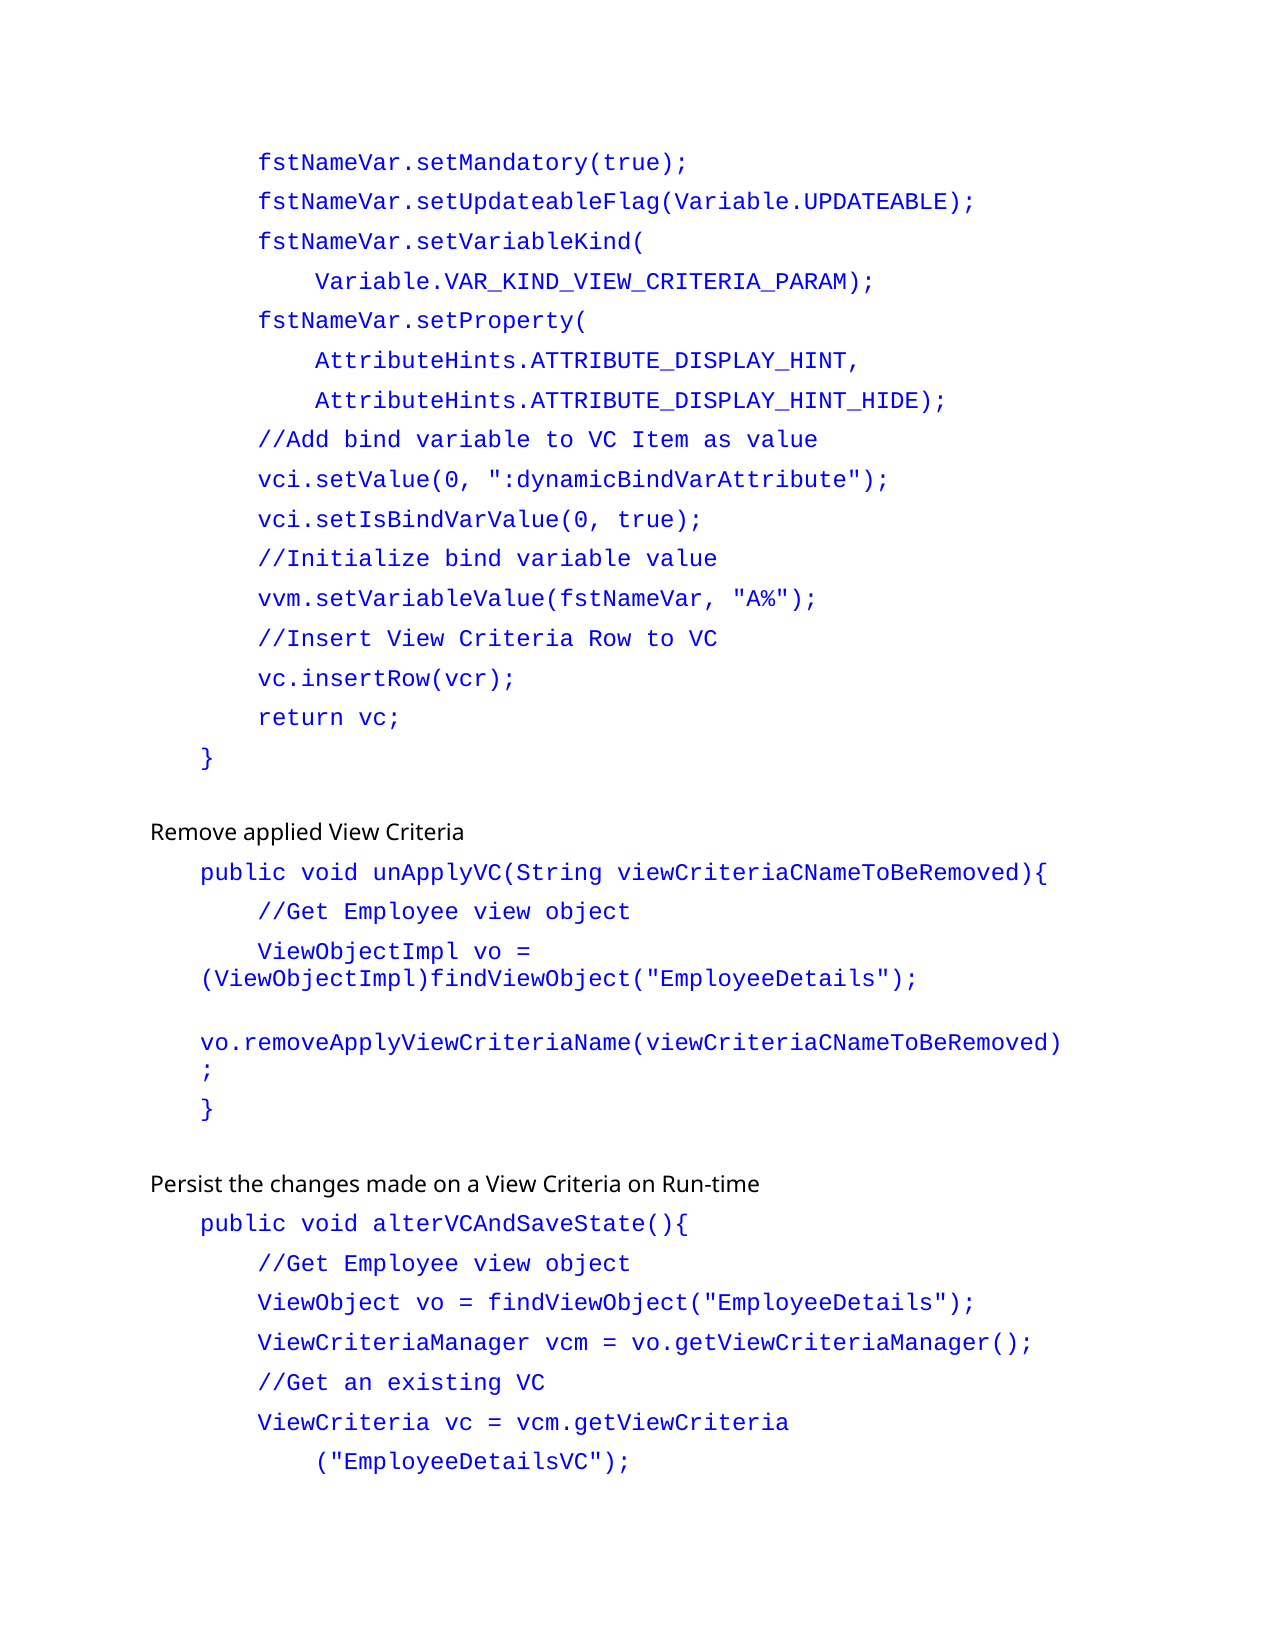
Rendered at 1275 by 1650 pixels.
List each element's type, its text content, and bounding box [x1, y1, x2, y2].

text //Get Employee view object [200, 1251, 1075, 1278]
text ViewObjectImpl vo = (ViewObjectImpl)findViewObject("EmployeeDetails"); [200, 939, 1075, 994]
text AttributeHints.ATTRIBUTE_DISPLAY_HINT_HIDE); [200, 388, 1075, 415]
text Variable.VAR_KIND_VIEW_CRITERIA_PARAM); [200, 269, 1075, 296]
text ("EmployeeDetailsVC"); [200, 1449, 1075, 1477]
text } [200, 745, 1075, 772]
text //Get an existing VC [200, 1370, 1075, 1397]
text vci.setIsBindVarValue(0, true); [200, 507, 1075, 534]
text Remove applied View Criteria [150, 816, 1125, 847]
text fstNameVar.setVariableKind( [200, 229, 1075, 257]
text vc.insertRow(vcr); [200, 666, 1075, 693]
text Persist the changes made on a View Criteria on Run-time [150, 1168, 1125, 1199]
text public void unApplyVC(String viewCriteriaCNameToBeRemoved){ [200, 860, 1075, 887]
text ViewCriteriaManager vcm = vo.getViewCriteriaManager(); [200, 1331, 1075, 1358]
text vo.removeApplyViewCriteriaName(viewCriteriaCNameToBeRemoved); [200, 1006, 1075, 1084]
text //Get Employee view object [200, 900, 1075, 927]
text fstNameVar.setUpdateableFlag(Variable.UPDATEABLE); [200, 190, 1075, 217]
text ViewCriteria vc = vcm.getViewCriteria [200, 1410, 1075, 1437]
text ViewObject vo = findViewObject("EmployeeDetails"); [200, 1291, 1075, 1318]
text public void alterVCAndSaveState(){ [200, 1211, 1075, 1239]
text //Initialize bind variable value [200, 547, 1075, 574]
text AttributeHints.ATTRIBUTE_DISPLAY_HINT, [200, 348, 1075, 376]
text //Add bind variable to VC Item as value [200, 428, 1075, 455]
text } [200, 1097, 1075, 1124]
text vvm.setVariableValue(fstNameVar, "A%"); [200, 587, 1075, 614]
text fstNameVar.setMandatory(true); [200, 150, 1075, 177]
text vci.setValue(0, ":dynamicBindVarAttribute"); [200, 467, 1075, 495]
text fstNameVar.setProperty( [200, 309, 1075, 336]
text return vc; [200, 706, 1075, 733]
text //Insert View Criteria Row to VC [200, 626, 1075, 653]
